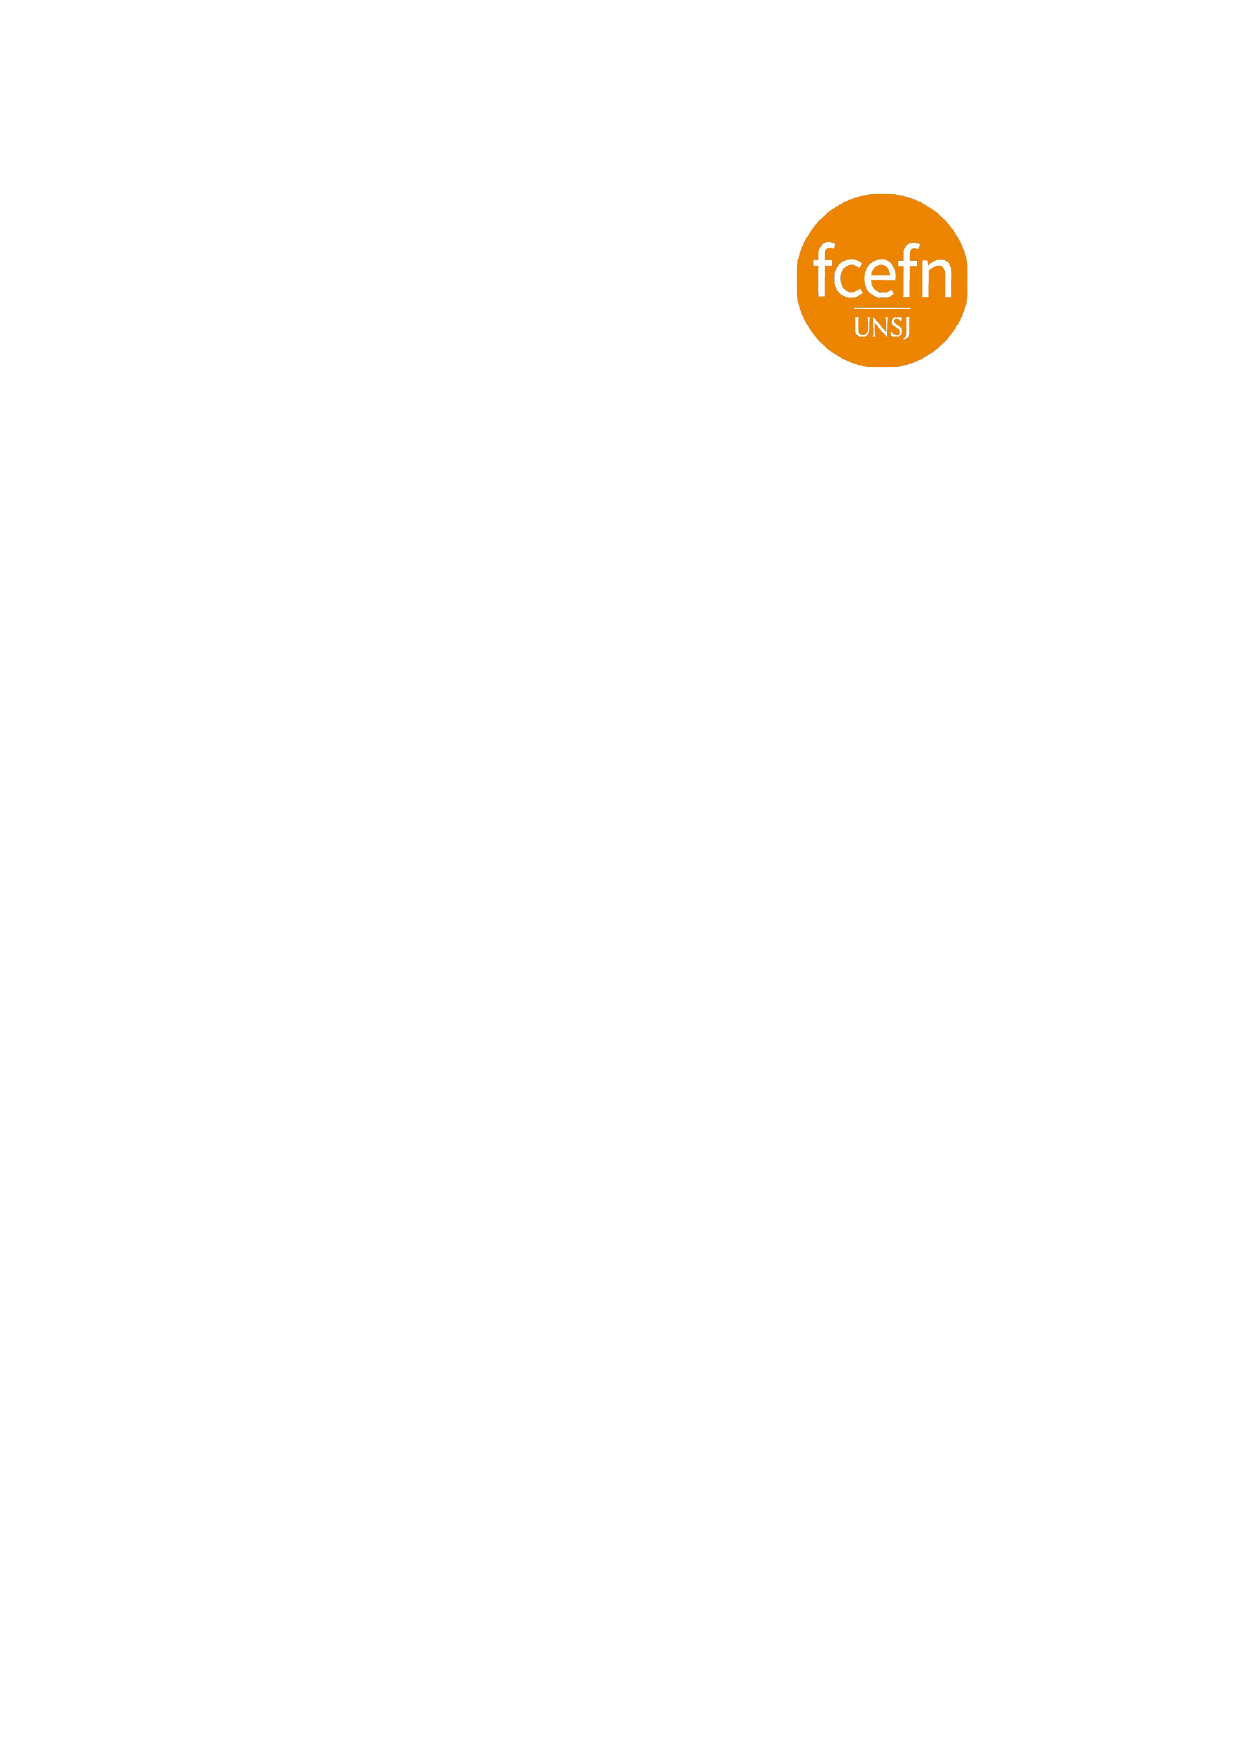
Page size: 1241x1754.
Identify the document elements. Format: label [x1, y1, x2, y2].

picture [795, 193, 967, 366]
